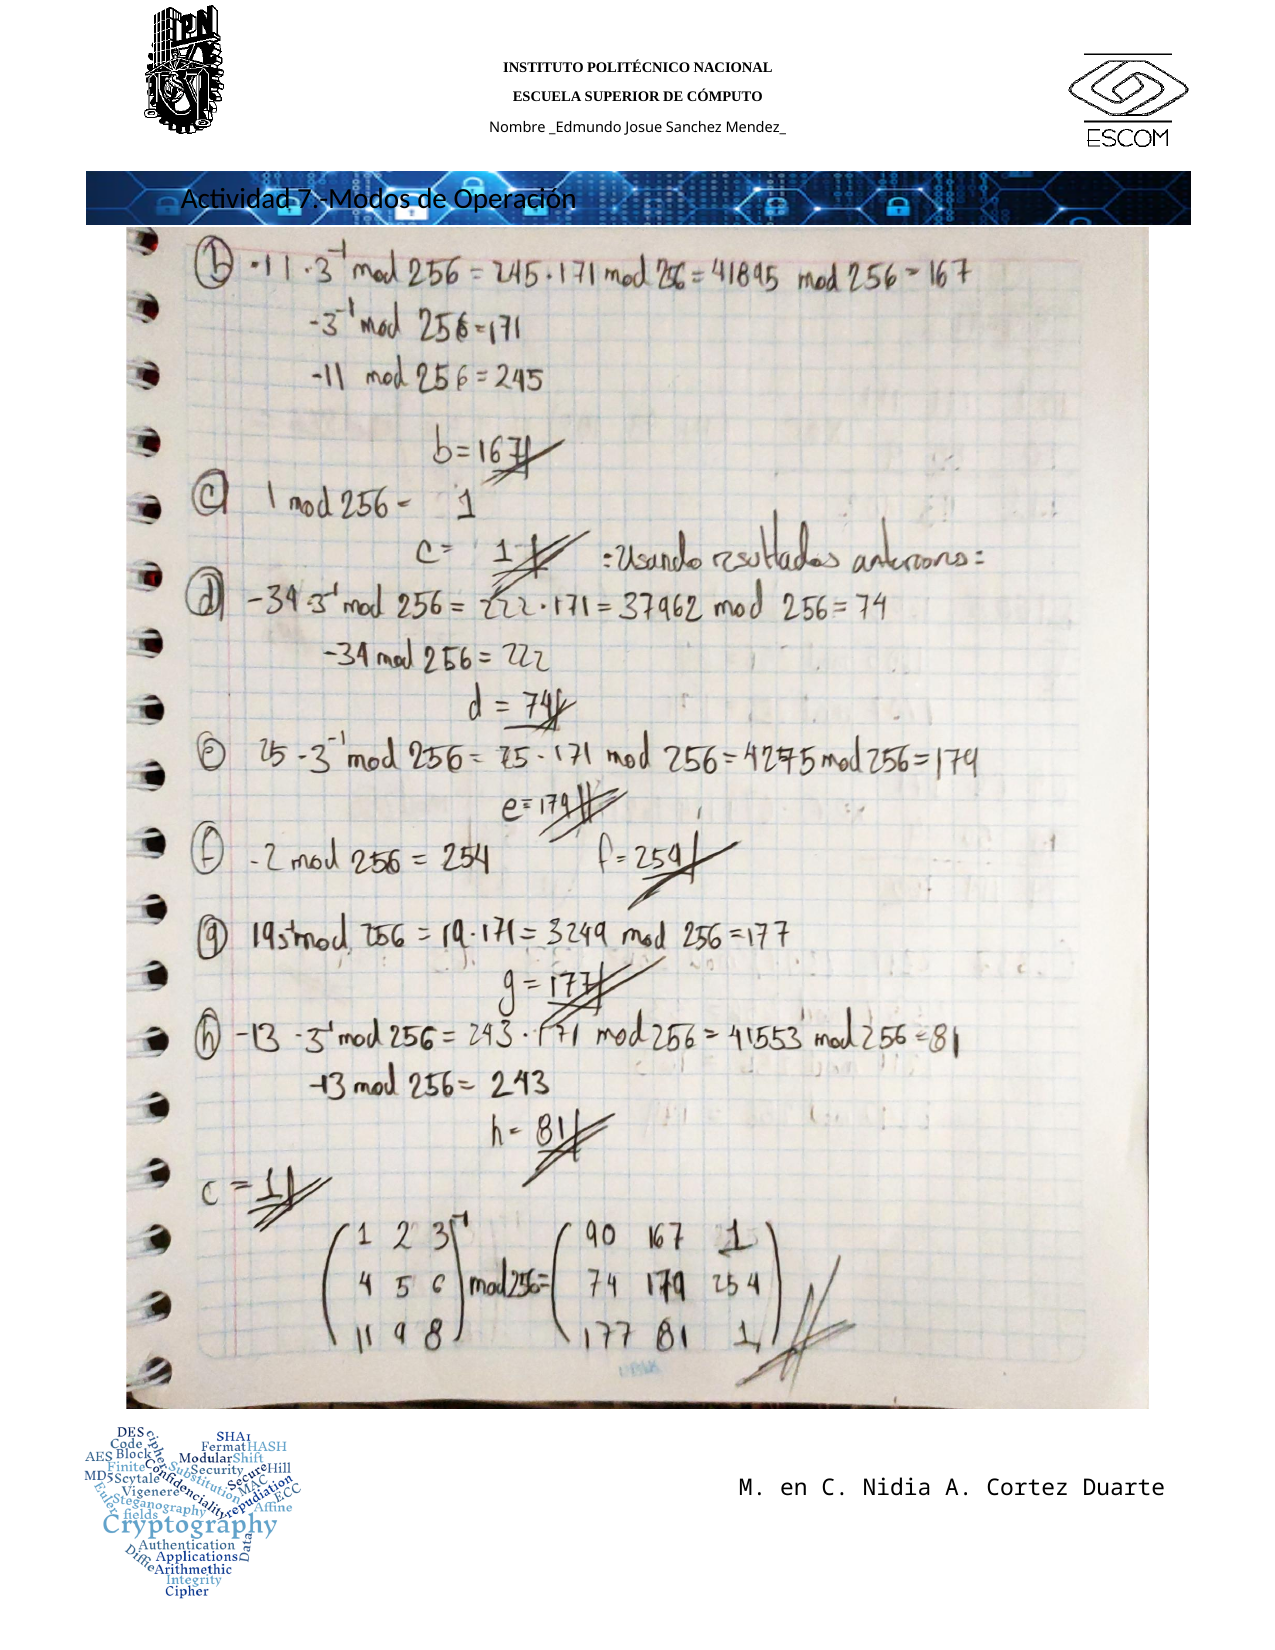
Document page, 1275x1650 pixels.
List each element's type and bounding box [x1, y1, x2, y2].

picture [140, 0, 228, 139]
picture [126, 227, 1149, 1409]
picture [75, 1420, 308, 1604]
picture [1066, 49, 1191, 151]
picture [86, 171, 1191, 225]
